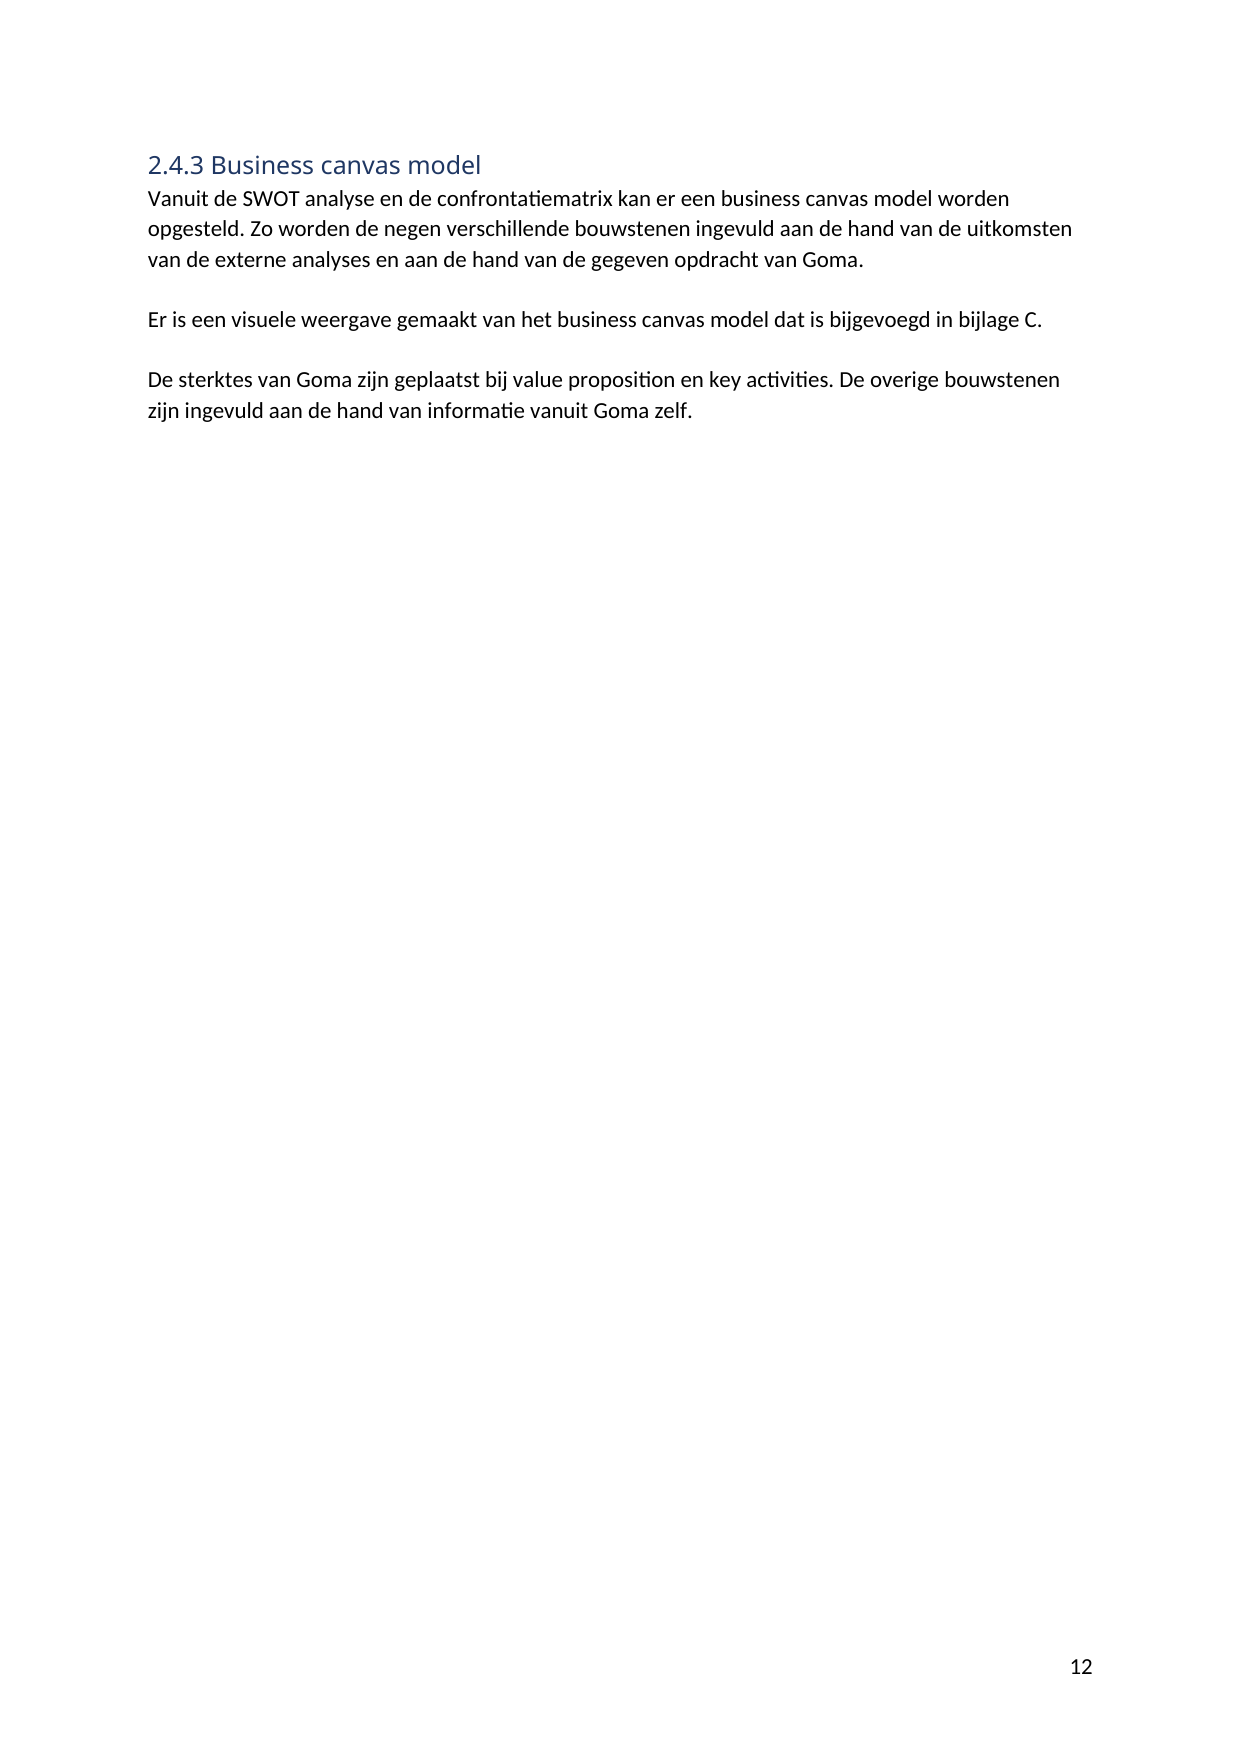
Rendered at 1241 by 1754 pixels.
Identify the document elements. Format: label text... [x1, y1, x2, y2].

text Er is een visuele weergave gemaakt van het business canvas model dat is bijgevoegd in bijlage C. [148, 305, 1093, 333]
text Vanuit de SWOT analyse en de confrontatiematrix kan er een business canvas model worden opgesteld. Zo worden de negen verschillende bouwstenen ingevuld aan de hand van de uitkomsten van de externe analyses en aan de hand van de gegeven opdracht van Goma. [148, 184, 1093, 273]
subtitle 2.4.3 Business canvas model [148, 148, 1093, 182]
text De sterktes van Goma zijn geplaatst bij value proposition en key activities. De overige bouwstenen zijn ingevuld aan de hand van informatie vanuit Goma zelf. [148, 366, 1093, 424]
